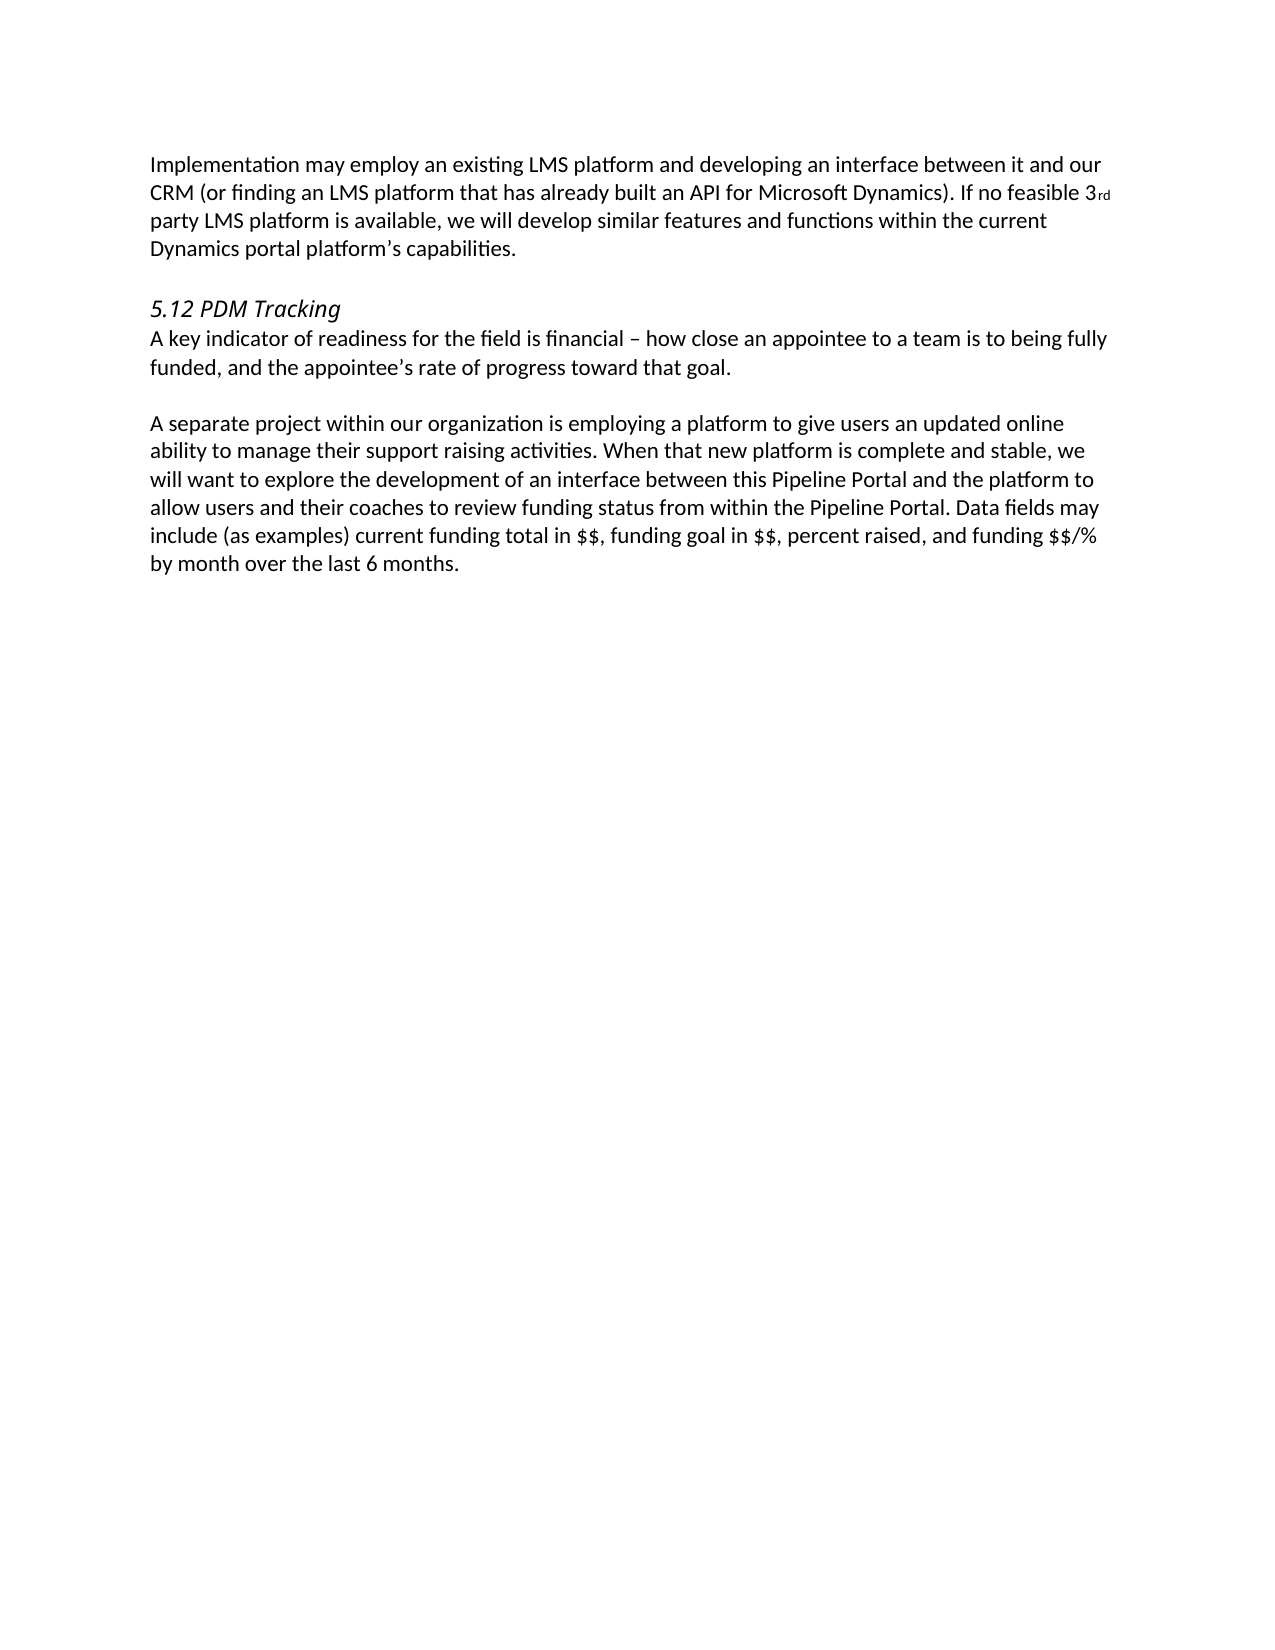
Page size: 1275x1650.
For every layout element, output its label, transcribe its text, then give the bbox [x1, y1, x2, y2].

text include (as examples) current funding total in $$, funding goal in $$, percent raised, and funding $$/% [150, 521, 1125, 549]
text allow users and their coaches to review funding status from within the Pipeline Portal. Data fields may [150, 493, 1125, 521]
text Implementation may employ an existing LMS platform and developing an interface between it and our [150, 150, 1125, 178]
text ability to manage their support raising activities. When that new platform is complete and stable, we [150, 437, 1125, 465]
text party LMS platform is available, we will develop similar features and functions within the current Dynamics portal platform’s capabilities. [150, 206, 1125, 262]
text A separate project within our organization is employing a platform to give users an updated online [150, 409, 1125, 437]
text will want to explore the development of an interface between this Pipeline Portal and the platform to [150, 465, 1125, 493]
text A key indicator of readiness for the field is financial – how close an appointee to a team is to being fully [150, 324, 1125, 353]
text by month over the last 6 months. [150, 549, 1125, 577]
text funded, and the appointee’s rate of progress toward that goal. [150, 353, 1125, 381]
text CRM (or finding an LMS platform that has already built an API for Microsoft Dynamics). If no feasible 3rd [150, 178, 1125, 206]
text 5.12 PDM Tracking [150, 293, 1125, 324]
